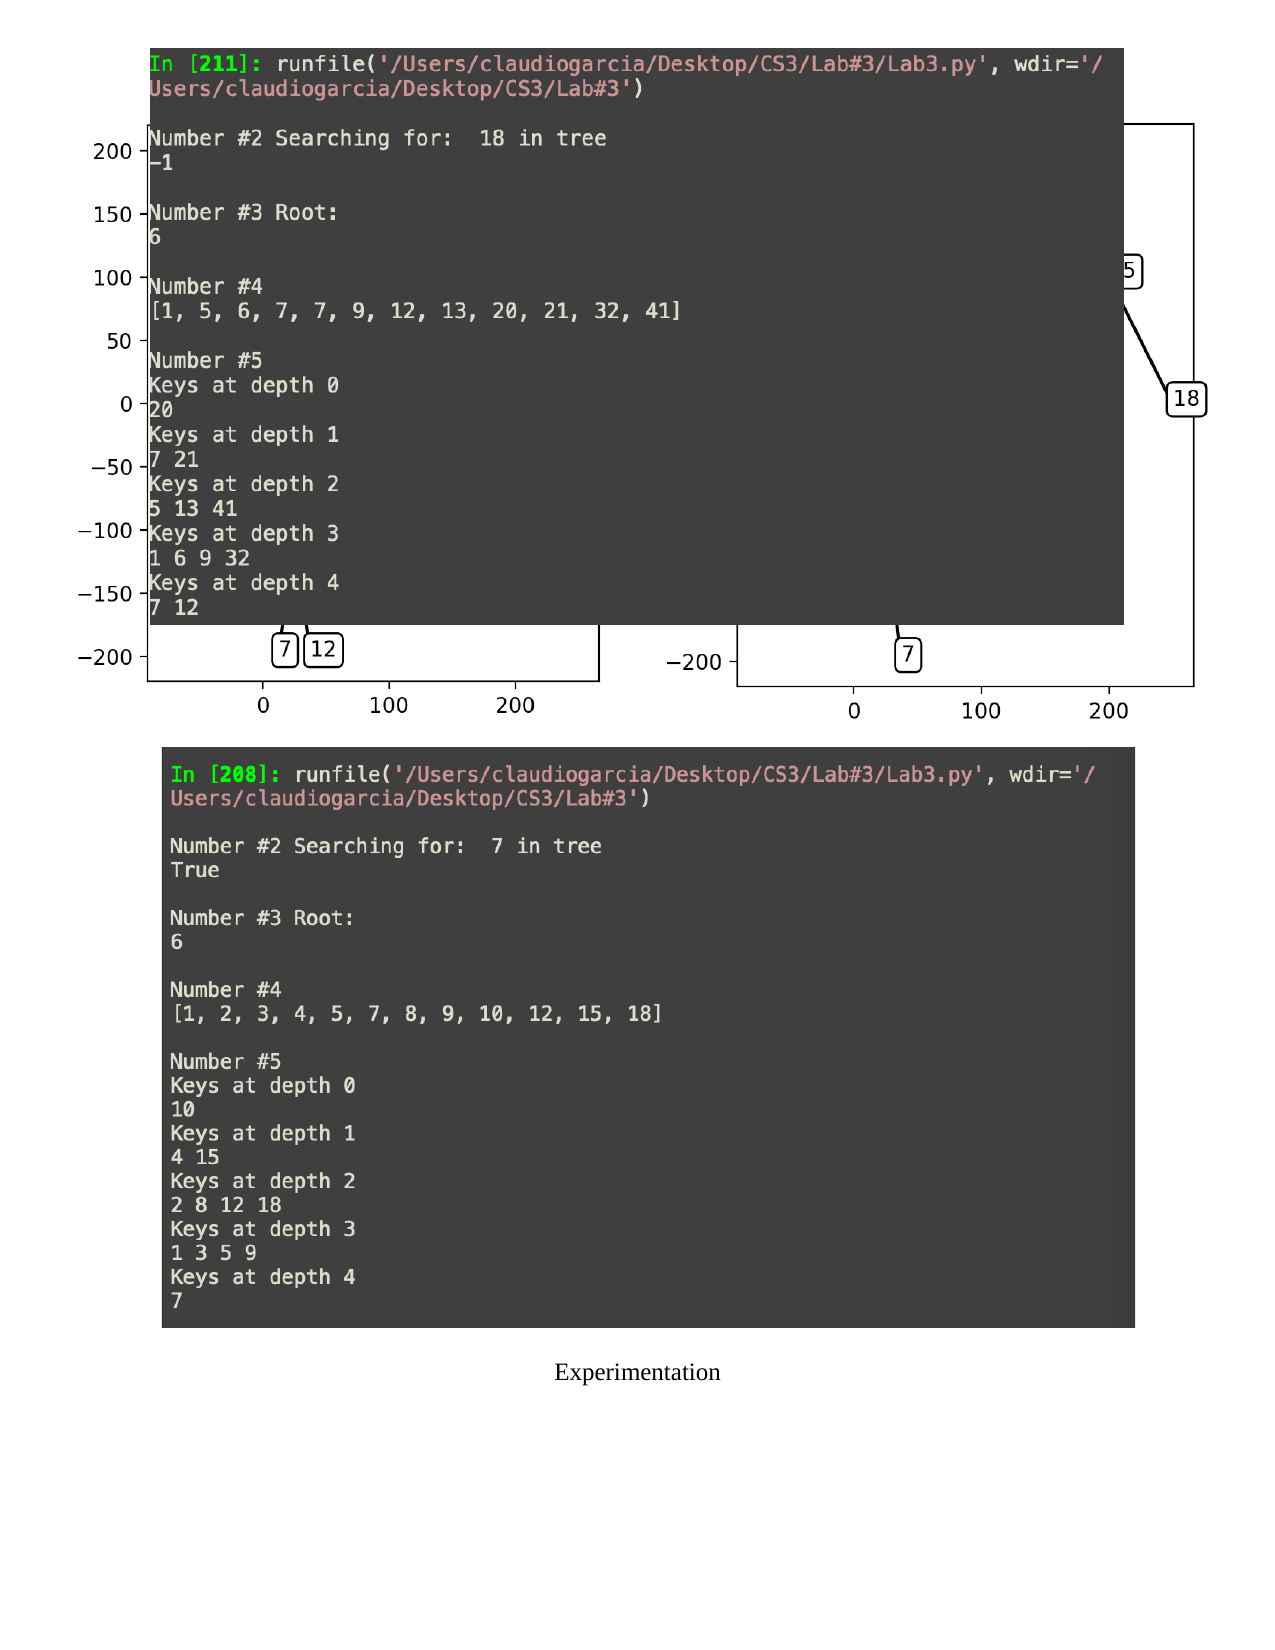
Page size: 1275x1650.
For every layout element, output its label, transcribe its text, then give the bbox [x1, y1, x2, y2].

picture [160, 747, 1136, 1328]
picture [72, 48, 1274, 744]
